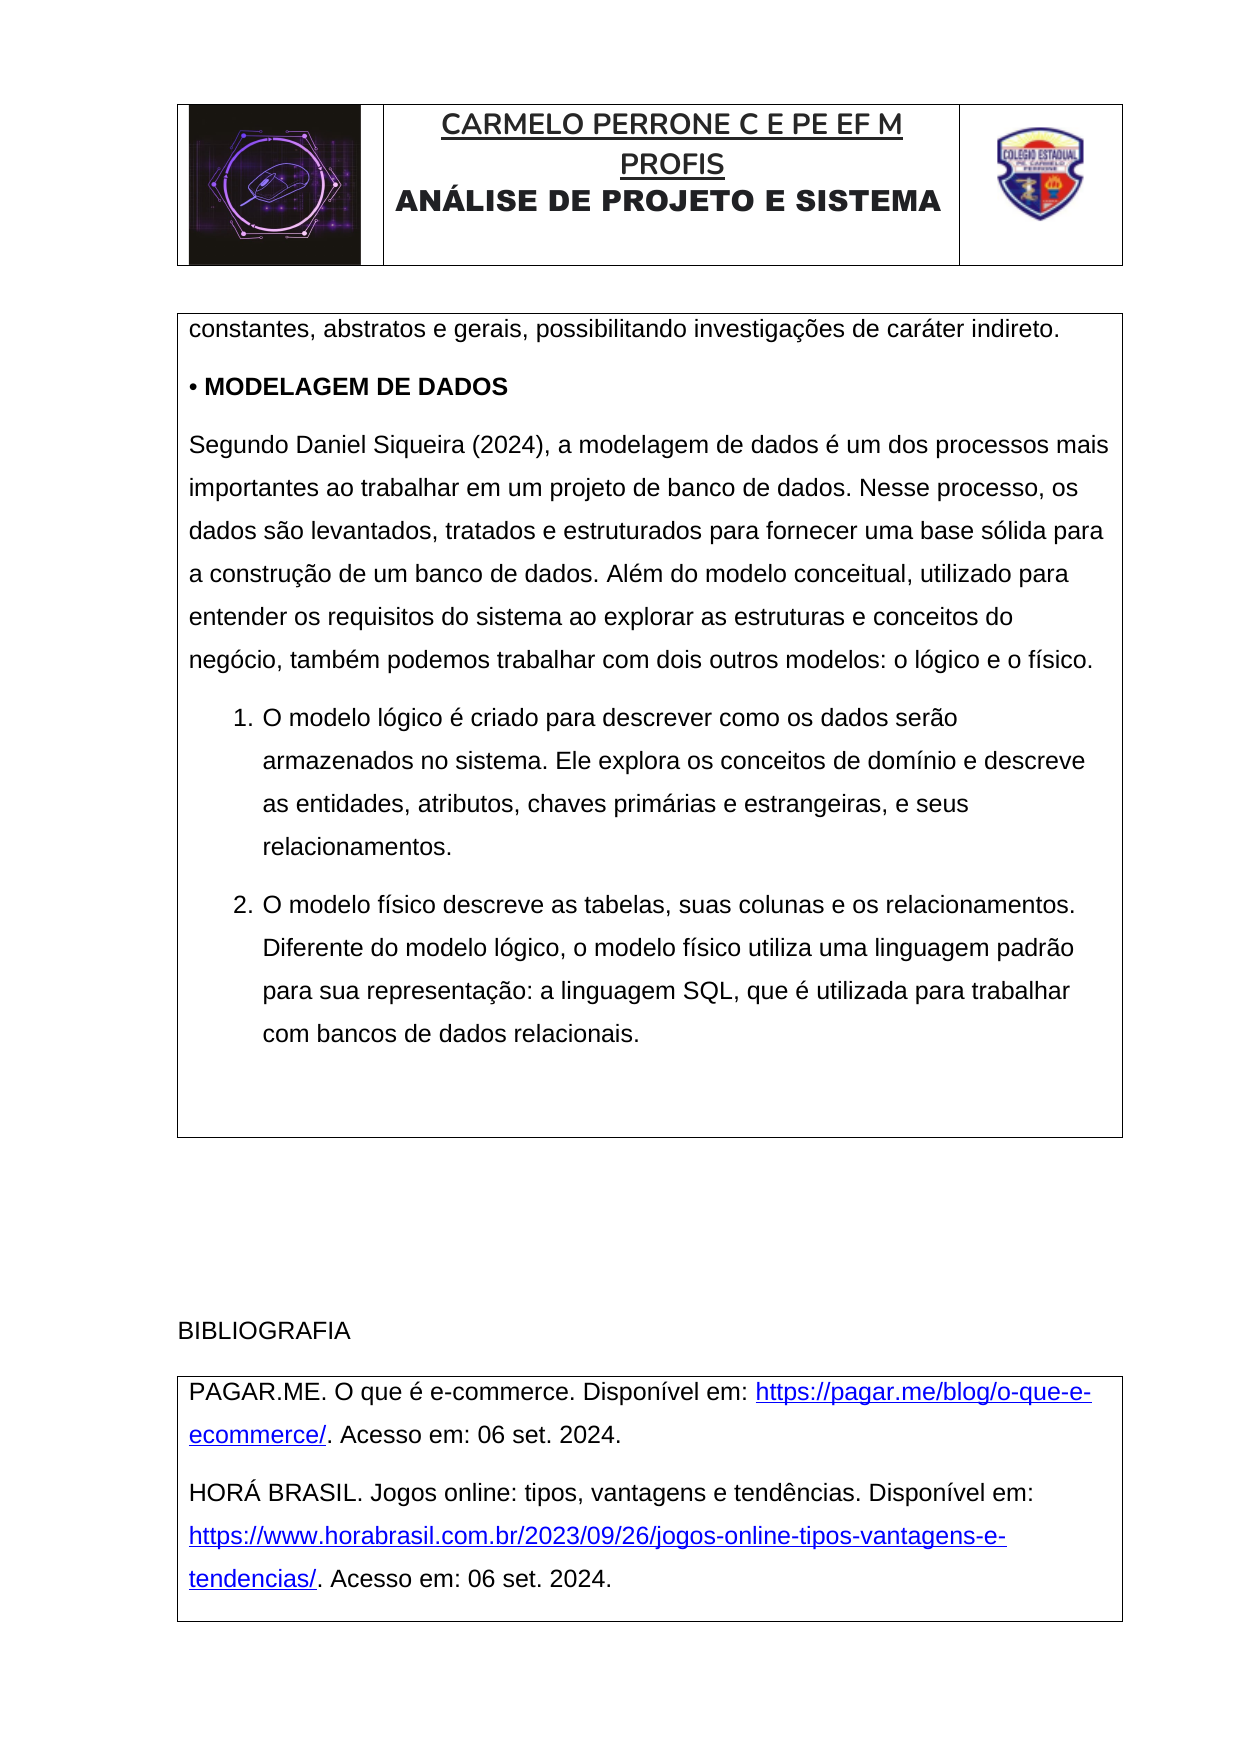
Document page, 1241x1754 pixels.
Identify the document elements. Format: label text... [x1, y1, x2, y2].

picture [188, 105, 361, 265]
picture [971, 105, 1101, 229]
text BIBLIOGRAFIA [177, 1316, 1122, 1345]
